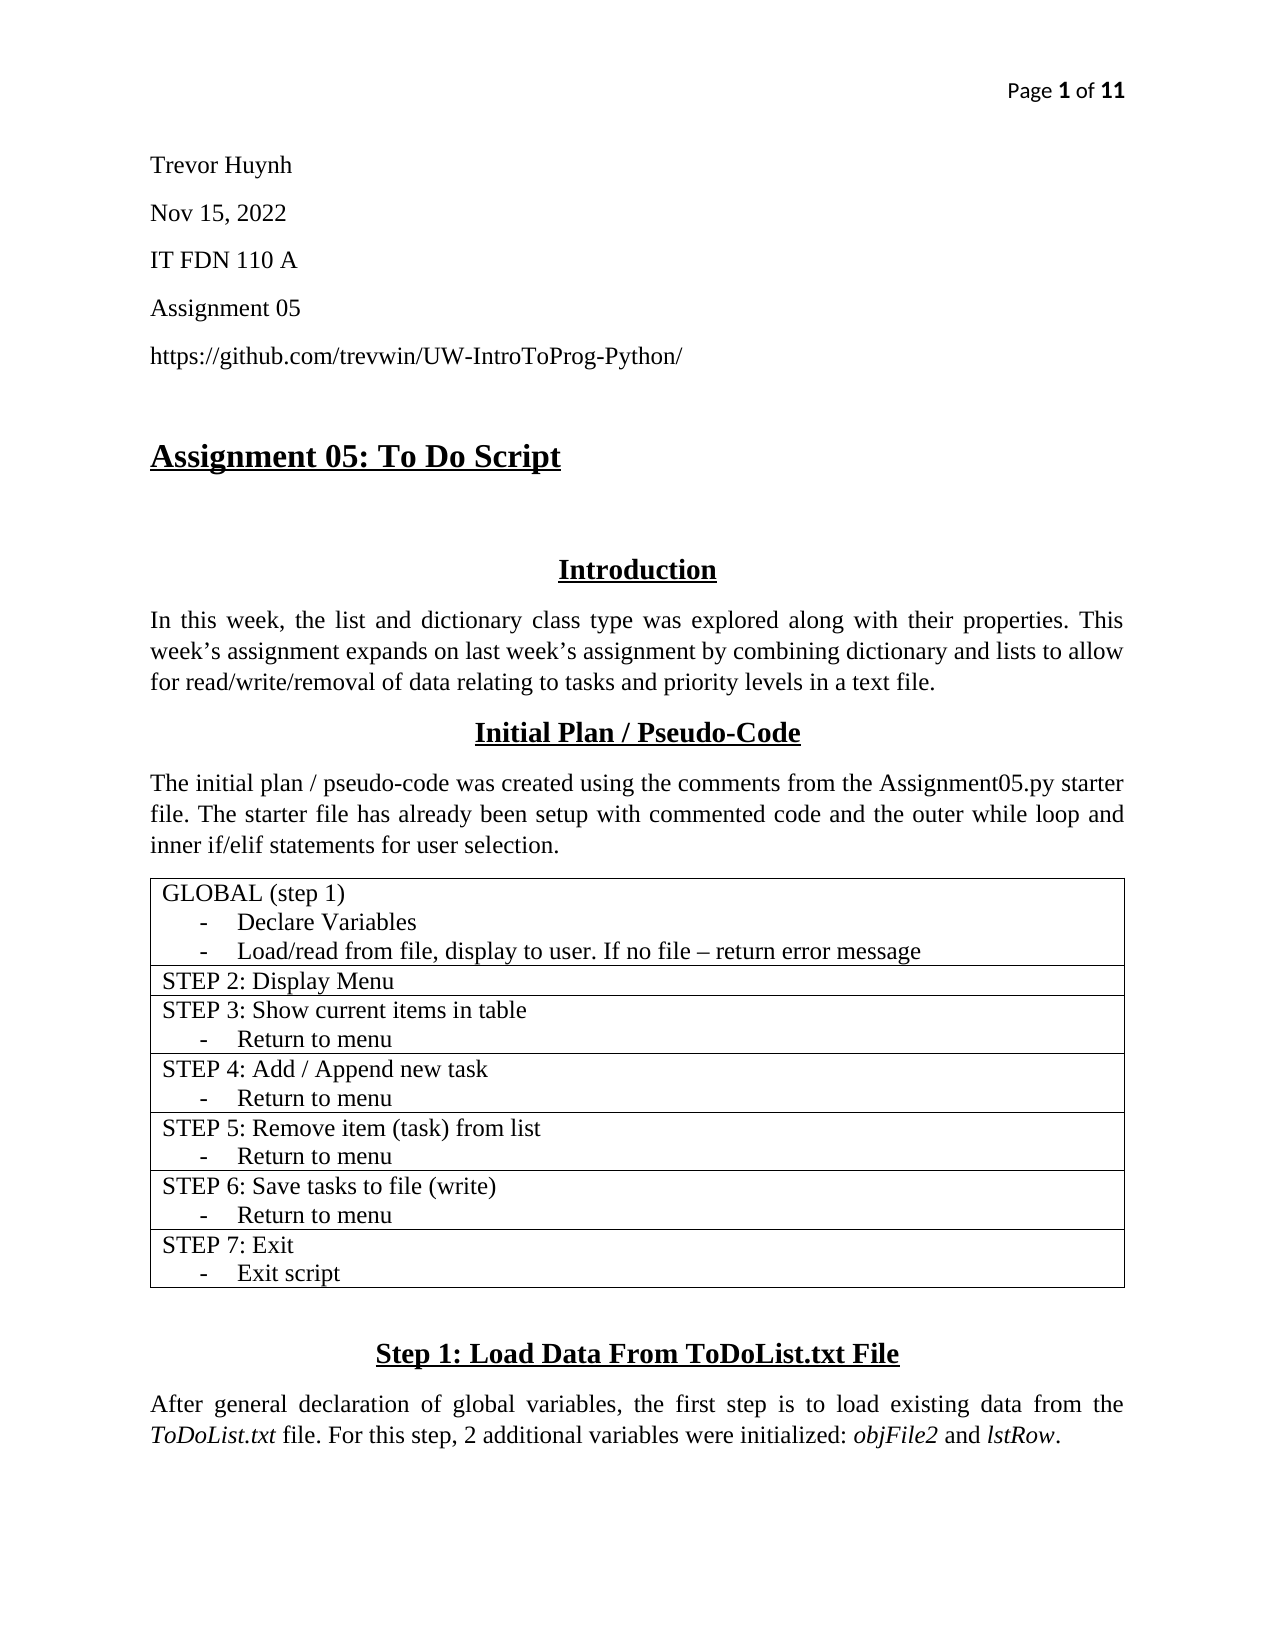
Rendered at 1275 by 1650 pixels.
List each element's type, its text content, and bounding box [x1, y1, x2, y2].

table_header GLOBAL (step 1) Declare Variables Load/read from file, display to user. If no file – return error message [151, 879, 1124, 965]
text Nov 15, 2022 [150, 198, 1125, 226]
table_cell STEP 7: Exit Exit script [151, 1230, 1124, 1287]
text In this week, the list and dictionary class type was explored along with their properties. This week’s assignment expands on last week’s assignment by combining dictionary and lists to allow for read/write/removal of data relating to tasks and priority levels in a text file. [150, 605, 1125, 696]
text Trevor Huynh [150, 150, 1125, 179]
text Step 1: Load Data From ToDoList.txt File [150, 1336, 1125, 1369]
text Assignment 05: To Do Script [150, 436, 1125, 474]
text IT FDN 110 A [150, 245, 1125, 274]
text Introduction [150, 552, 1125, 586]
table_cell STEP 3: Show current items in table Return to menu [151, 996, 1124, 1053]
table_cell STEP 4: Add / Append new task Return to menu [151, 1054, 1124, 1112]
text Assignment 05 [150, 293, 1125, 322]
text After general declaration of global variables, the first step is to load existing data from the ToDoList.txt file. For this step, 2 additional variables were initialized: objFile2 and lstRow. [150, 1389, 1125, 1449]
text The initial plan / pseudo-code was created using the comments from the Assignment05.py starter file. The starter file has already been setup with commented code and the outer while loop and inner if/elif statements for user selection. [150, 768, 1125, 858]
text https://github.com/trevwin/UW-IntroToProg-Python/ [150, 341, 1125, 369]
table_cell STEP 5: Remove item (task) from list Return to menu [151, 1113, 1124, 1170]
text Initial Plan / Pseudo-Code [150, 715, 1125, 748]
table_cell STEP 2: Display Menu [151, 966, 1124, 994]
table_cell STEP 6: Save tasks to file (write) Return to menu [151, 1171, 1124, 1229]
